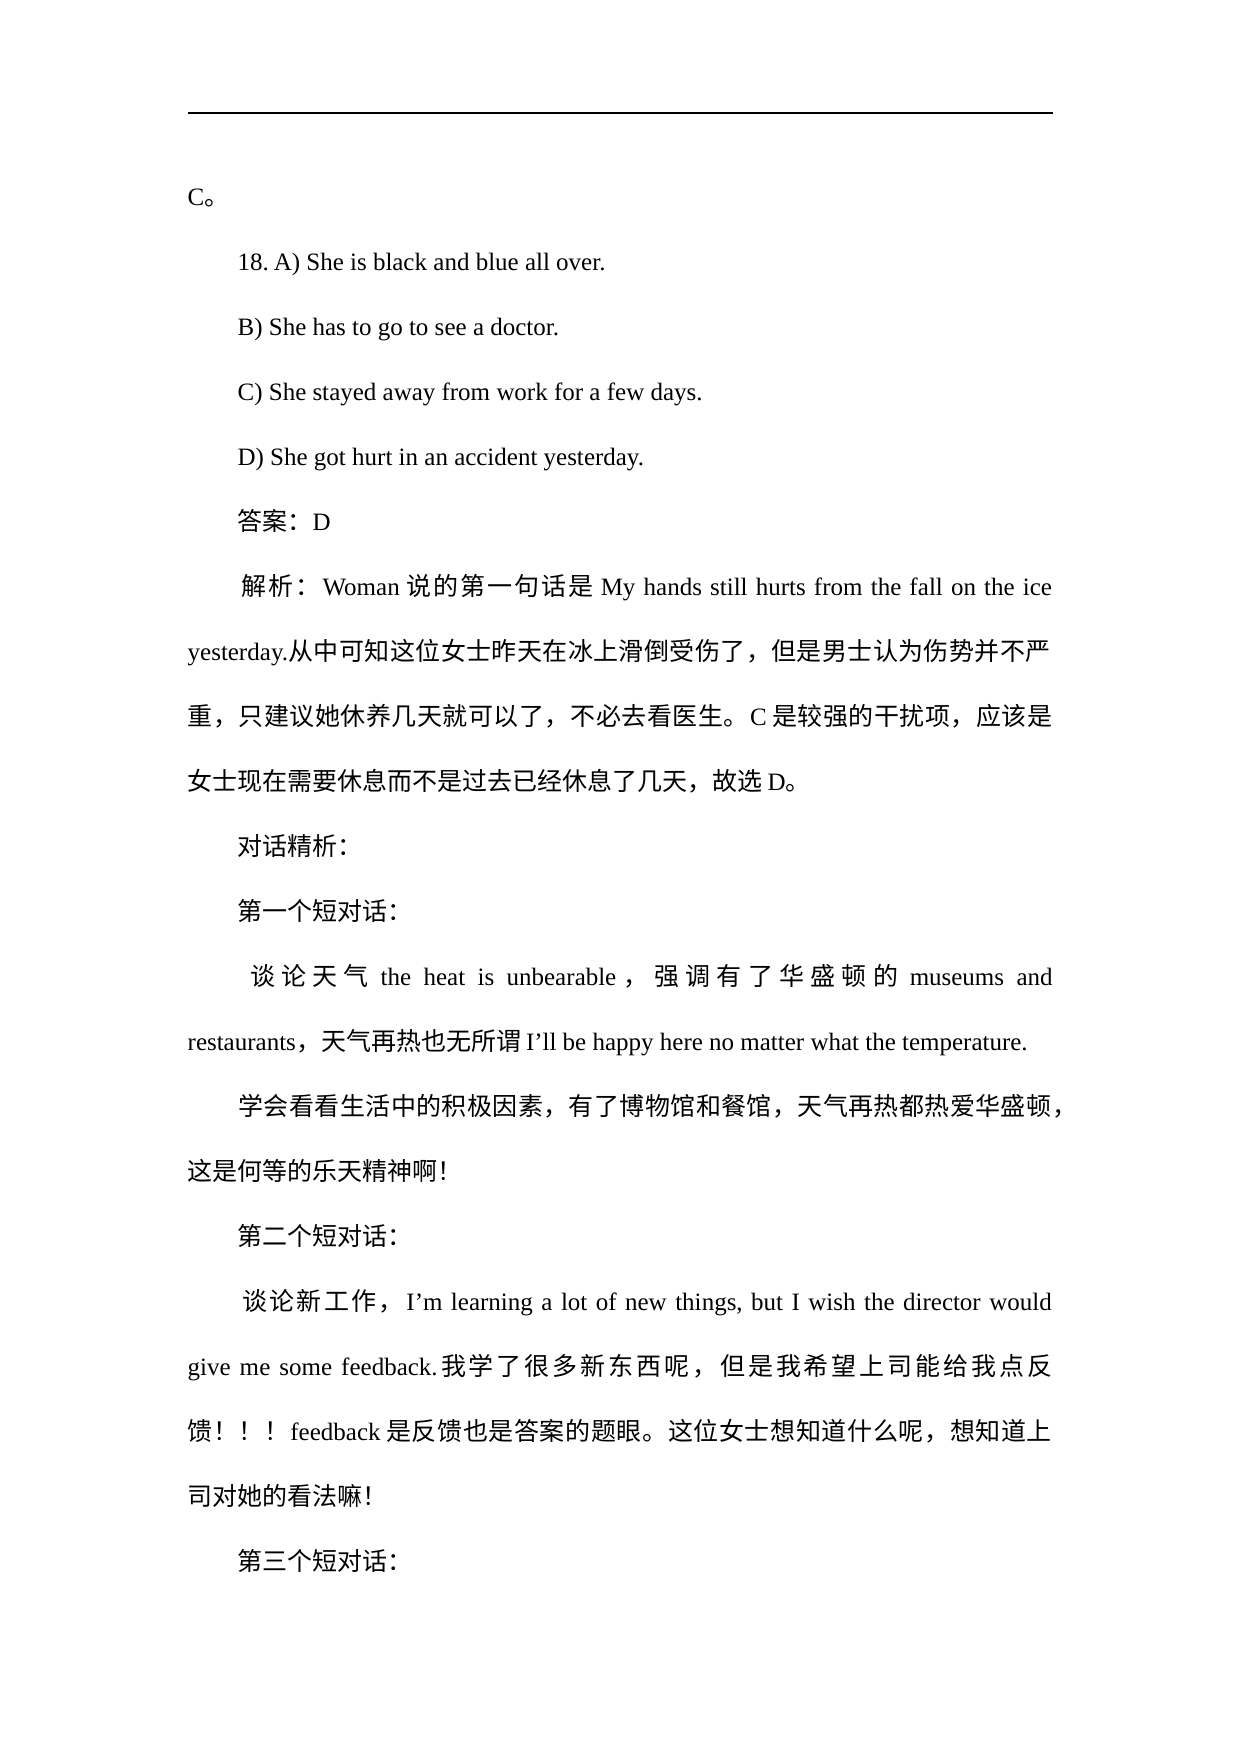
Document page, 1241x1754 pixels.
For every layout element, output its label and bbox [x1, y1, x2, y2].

text [187, 162, 1053, 1592]
